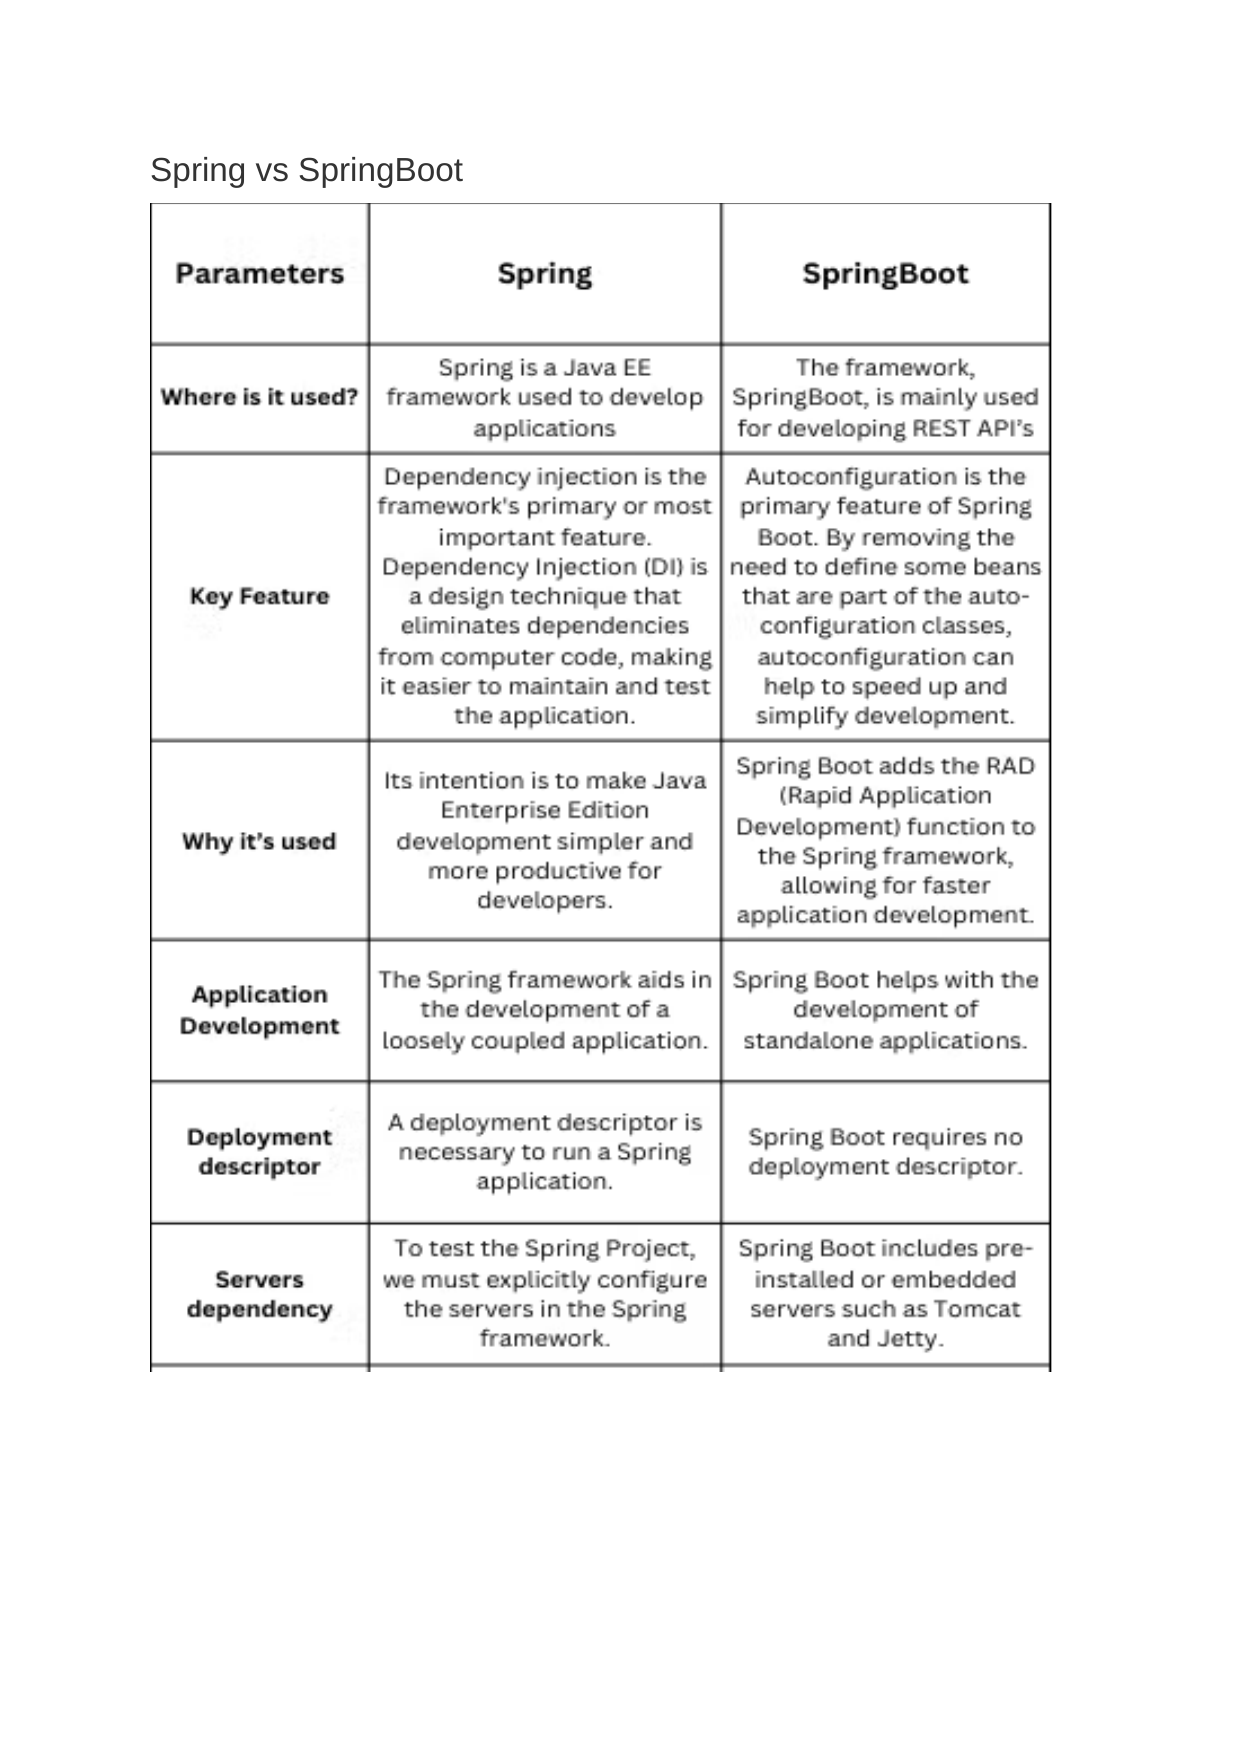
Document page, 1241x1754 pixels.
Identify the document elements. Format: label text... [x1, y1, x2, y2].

subtitle Spring vs SpringBoot [150, 150, 1139, 188]
picture [150, 203, 1052, 1372]
